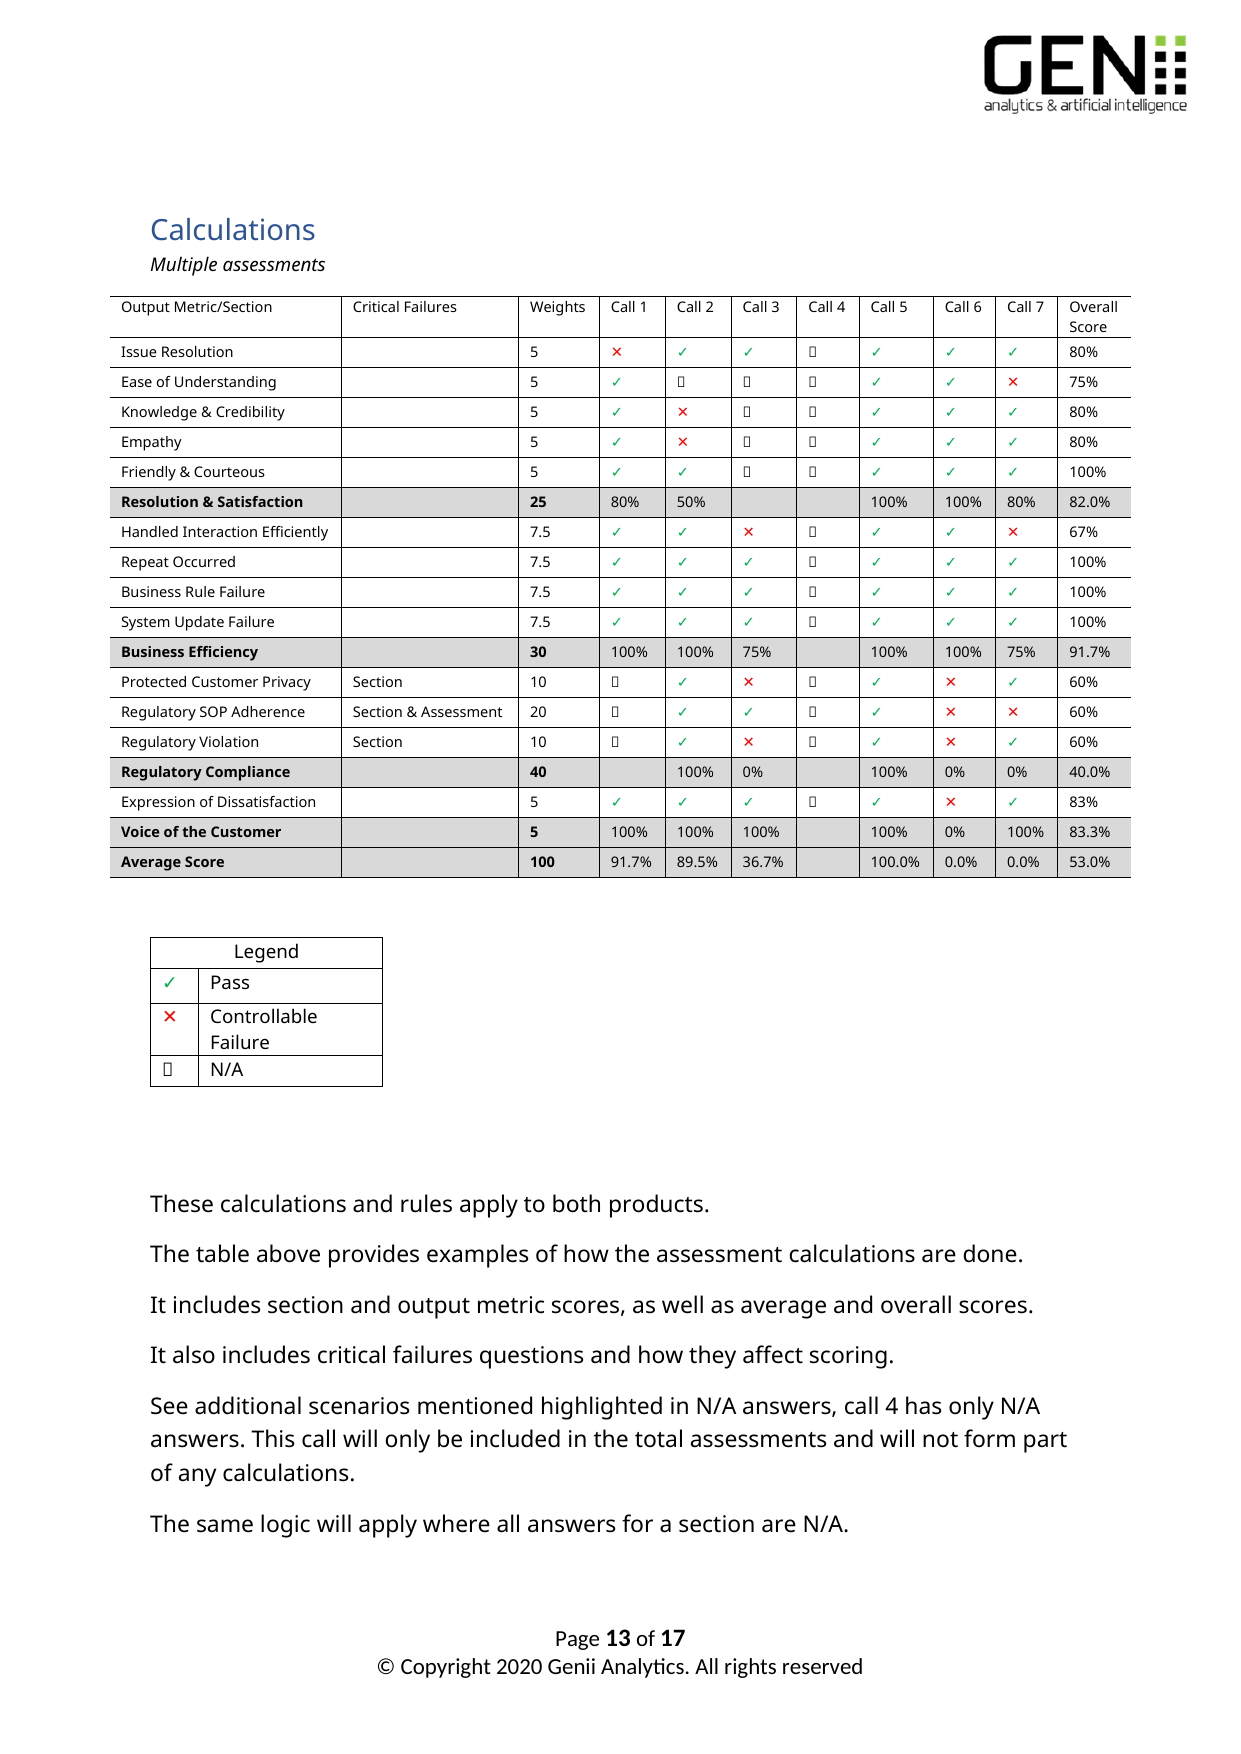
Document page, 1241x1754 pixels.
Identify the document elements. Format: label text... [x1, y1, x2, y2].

table_cell 🚫 [797, 548, 859, 577]
table_cell 20 [519, 698, 599, 727]
table_cell 5 [519, 818, 599, 847]
table_cell ✓ [934, 608, 995, 637]
table_cell ✓ [934, 578, 995, 607]
table_header Output Metric/Section [110, 297, 341, 337]
table_cell Section [342, 728, 518, 757]
table_cell Empathy [110, 428, 341, 457]
table_cell 🚫 [797, 668, 859, 697]
table_cell ✓ [860, 668, 933, 697]
table_cell Average Score [110, 848, 341, 877]
table_cell ✕ [732, 668, 796, 697]
table_cell 🚫 [797, 338, 859, 367]
table_cell ✓ [860, 458, 933, 487]
table_cell 75% [1058, 368, 1131, 397]
table_cell 100% [996, 818, 1057, 847]
table_cell [342, 488, 518, 517]
table_cell 53.0% [1058, 848, 1131, 877]
table_cell Handled Interaction Efficiently [110, 518, 341, 547]
table_cell ✓ [666, 458, 731, 487]
table_cell 100% [860, 488, 933, 517]
table_cell 89.5% [666, 848, 731, 877]
table_cell ✓ [860, 728, 933, 757]
table_cell [342, 818, 518, 847]
table_cell ✓ [860, 698, 933, 727]
table_cell 100% [600, 638, 665, 667]
table_cell [342, 338, 518, 367]
table_cell 🚫 [797, 608, 859, 637]
table_cell ✕ [666, 428, 731, 457]
table_cell Business Efficiency [110, 638, 341, 667]
table_cell Voice of the Customer [110, 818, 341, 847]
table_cell [342, 398, 518, 427]
table_cell 83.3% [1058, 818, 1131, 847]
table_cell ✓ [666, 518, 731, 547]
table_cell 80% [1058, 398, 1131, 427]
table_cell 5 [519, 428, 599, 457]
text These calculations and rules apply to both products. [150, 1188, 1090, 1219]
table_cell ✕ [996, 368, 1057, 397]
table_cell System Update Failure [110, 608, 341, 637]
table_cell [732, 488, 796, 517]
table_cell Knowledge & Credibility [110, 398, 341, 427]
table_cell 100% [1058, 458, 1131, 487]
table_cell ✓ [732, 338, 796, 367]
table_cell 100.0% [860, 848, 933, 877]
table_cell 🚫 [797, 428, 859, 457]
table_cell Section & Assessment [342, 698, 518, 727]
table_cell [342, 848, 518, 877]
table_cell 0% [934, 818, 995, 847]
table_cell ✓ [860, 338, 933, 367]
table_header Call 1 [600, 297, 665, 337]
table_cell ✓ [860, 368, 933, 397]
table_cell ✕ [996, 518, 1057, 547]
table_cell Regulatory SOP Adherence [110, 698, 341, 727]
table_cell 30 [519, 638, 599, 667]
table_cell ✓ [600, 458, 665, 487]
table_cell ✓ [860, 428, 933, 457]
table_cell 40.0% [1058, 758, 1131, 787]
table_cell ✓ [860, 548, 933, 577]
table_cell 🚫 [600, 668, 665, 697]
table_cell ✕ [666, 398, 731, 427]
table_cell Issue Resolution [110, 338, 341, 367]
table_cell ✓ [732, 788, 796, 817]
table_cell ✓ [600, 428, 665, 457]
table_cell [342, 608, 518, 637]
table_cell ✓ [934, 458, 995, 487]
table_cell 100 [519, 848, 599, 877]
table_cell Expression of Dissatisfaction [110, 788, 341, 817]
table_cell 🚫 [797, 368, 859, 397]
table_cell ✓ [934, 398, 995, 427]
table_cell 91.7% [1058, 638, 1131, 667]
table_cell 60% [1058, 668, 1131, 697]
table_cell 80% [600, 488, 665, 517]
table_cell 100% [934, 638, 995, 667]
table_cell ✓ [666, 338, 731, 367]
table_cell ✓ [996, 578, 1057, 607]
table_cell 5 [519, 368, 599, 397]
table_cell 91.7% [600, 848, 665, 877]
table_cell 100% [666, 638, 731, 667]
table_cell [342, 368, 518, 397]
table_cell ✓ [151, 969, 198, 1003]
table_header Call 7 [996, 297, 1057, 337]
table_cell 7.5 [519, 548, 599, 577]
table_cell ✓ [996, 668, 1057, 697]
table_cell ✓ [996, 428, 1057, 457]
table_header Call 3 [732, 297, 796, 337]
table_cell ✓ [600, 578, 665, 607]
text The same logic will apply where all answers for a section are N/A. [150, 1507, 1090, 1539]
table_cell 5 [519, 788, 599, 817]
table_cell 100% [1058, 548, 1131, 577]
table_cell Repeat Occurred [110, 548, 341, 577]
table_cell ✕ [732, 728, 796, 757]
table_cell 75% [732, 638, 796, 667]
table_cell ✕ [934, 788, 995, 817]
table_cell ✕ [934, 668, 995, 697]
table_cell 100% [1058, 578, 1131, 607]
picture [967, 20, 1205, 128]
table_cell [342, 548, 518, 577]
table_cell ✓ [666, 728, 731, 757]
table_cell 100% [1058, 608, 1131, 637]
table_cell 🚫 [797, 728, 859, 757]
table_cell 80% [1058, 338, 1131, 367]
table_cell ✓ [996, 788, 1057, 817]
table_header Call 5 [860, 297, 933, 337]
table_cell [797, 758, 859, 787]
table_header Overall Score [1058, 297, 1131, 337]
table_cell 🚫 [732, 428, 796, 457]
table_cell 100% [860, 758, 933, 787]
table_cell 100% [934, 488, 995, 517]
table_cell 36.7% [732, 848, 796, 877]
table_cell 🚫 [666, 368, 731, 397]
table_header Legend [151, 938, 382, 968]
table_cell Friendly & Courteous [110, 458, 341, 487]
table_cell ✕ [600, 338, 665, 367]
table_cell Ease of Understanding [110, 368, 341, 397]
table_cell 5 [519, 458, 599, 487]
table_cell 🚫 [797, 788, 859, 817]
table_cell ✓ [600, 548, 665, 577]
table_cell 100% [666, 758, 731, 787]
table_cell ✓ [860, 788, 933, 817]
table_cell 80% [1058, 428, 1131, 457]
table_cell ✓ [600, 518, 665, 547]
table_cell ✓ [996, 728, 1057, 757]
table_cell 100% [860, 638, 933, 667]
table_cell ✓ [732, 608, 796, 637]
table_cell [342, 458, 518, 487]
table_cell [342, 758, 518, 787]
table_cell [342, 788, 518, 817]
text The table above provides examples of how the assessment calculations are done. [150, 1238, 1090, 1269]
table_cell 40 [519, 758, 599, 787]
table_cell ✓ [996, 548, 1057, 577]
table_cell 100% [860, 818, 933, 847]
table_cell ✕ [934, 698, 995, 727]
table_cell ✕ [151, 1004, 198, 1055]
table_cell ✕ [732, 518, 796, 547]
table_cell 100% [600, 818, 665, 847]
table_cell ✓ [666, 698, 731, 727]
table_header Call 2 [666, 297, 731, 337]
table_cell ✓ [996, 398, 1057, 427]
table_cell Resolution & Satisfaction [110, 488, 341, 517]
table_cell ✓ [732, 548, 796, 577]
table_cell 25 [519, 488, 599, 517]
table_cell Regulatory Compliance [110, 758, 341, 787]
table_cell 50% [666, 488, 731, 517]
table_cell [797, 488, 859, 517]
table_header Critical Failures [342, 297, 518, 337]
table_cell 10 [519, 728, 599, 757]
table_cell 82.0% [1058, 488, 1131, 517]
table_cell ✓ [934, 518, 995, 547]
table_cell N/A [199, 1056, 382, 1086]
table_cell ✓ [600, 608, 665, 637]
table_cell ✓ [934, 338, 995, 367]
table_cell 7.5 [519, 608, 599, 637]
table_cell 5 [519, 398, 599, 427]
table_cell Controllable Failure [199, 1004, 382, 1055]
table_cell 7.5 [519, 578, 599, 607]
table_cell ✓ [934, 548, 995, 577]
table_cell ✓ [860, 518, 933, 547]
text Multiple assessments [150, 252, 1090, 277]
table_cell Business Rule Failure [110, 578, 341, 607]
table_cell [342, 638, 518, 667]
table_cell [342, 518, 518, 547]
table_cell ✓ [666, 548, 731, 577]
table_cell 80% [996, 488, 1057, 517]
table_cell ✓ [732, 698, 796, 727]
table_cell [600, 758, 665, 787]
table_cell [342, 428, 518, 457]
table_cell ✕ [934, 728, 995, 757]
table_cell 83% [1058, 788, 1131, 817]
table_cell 🚫 [797, 518, 859, 547]
table_cell ✓ [666, 578, 731, 607]
table_header Call 6 [934, 297, 995, 337]
table_cell 🚫 [797, 398, 859, 427]
table_cell 🚫 [600, 698, 665, 727]
table_cell 0% [996, 758, 1057, 787]
table_cell 67% [1058, 518, 1131, 547]
table_cell 🚫 [732, 398, 796, 427]
table_header Weights [519, 297, 599, 337]
table_cell ✓ [996, 458, 1057, 487]
table_cell [797, 638, 859, 667]
table_cell ✓ [860, 608, 933, 637]
text See additional scenarios mentioned highlighted in N/A answers, call 4 has only N/A answers. This call will only be included in the total assessments and will not form part of any calculations. [150, 1389, 1090, 1488]
table_cell ✓ [600, 788, 665, 817]
table_cell Regulatory Violation [110, 728, 341, 757]
table_cell ✓ [666, 788, 731, 817]
table_cell ✓ [666, 608, 731, 637]
table_cell 60% [1058, 728, 1131, 757]
text It also includes critical failures questions and how they affect scoring. [150, 1339, 1090, 1370]
table_cell 🚫 [797, 458, 859, 487]
table_header Call 4 [797, 297, 859, 337]
table_cell 🚫 [732, 368, 796, 397]
table_cell ✓ [934, 368, 995, 397]
table_cell Protected Customer Privacy [110, 668, 341, 697]
table_cell ✓ [666, 668, 731, 697]
table_cell ✓ [732, 578, 796, 607]
table_cell ✓ [600, 368, 665, 397]
table_cell ✕ [996, 698, 1057, 727]
table_cell 75% [996, 638, 1057, 667]
table_cell 0% [934, 758, 995, 787]
table_cell 0.0% [934, 848, 995, 877]
table_cell [797, 848, 859, 877]
table_cell ✓ [934, 428, 995, 457]
table_cell 🚫 [151, 1056, 198, 1086]
table_cell 🚫 [797, 578, 859, 607]
table_cell ✓ [996, 608, 1057, 637]
table_cell 0.0% [996, 848, 1057, 877]
table_cell [797, 818, 859, 847]
table_cell 🚫 [600, 728, 665, 757]
table_cell [342, 578, 518, 607]
table_cell 7.5 [519, 518, 599, 547]
table_cell 10 [519, 668, 599, 697]
table_cell 100% [732, 818, 796, 847]
table_cell 0% [732, 758, 796, 787]
table_cell Section [342, 668, 518, 697]
table_cell 🚫 [797, 698, 859, 727]
table_cell ✓ [860, 578, 933, 607]
table_cell ✓ [600, 398, 665, 427]
table_cell ✓ [860, 398, 933, 427]
table_cell 100% [666, 818, 731, 847]
table_cell 🚫 [732, 458, 796, 487]
subtitle Calculations [150, 209, 1090, 248]
table_cell 5 [519, 338, 599, 367]
table_cell 60% [1058, 698, 1131, 727]
text It includes section and output metric scores, as well as average and overall scores. [150, 1289, 1090, 1320]
table_cell Pass [199, 969, 382, 1003]
table_cell ✓ [996, 338, 1057, 367]
